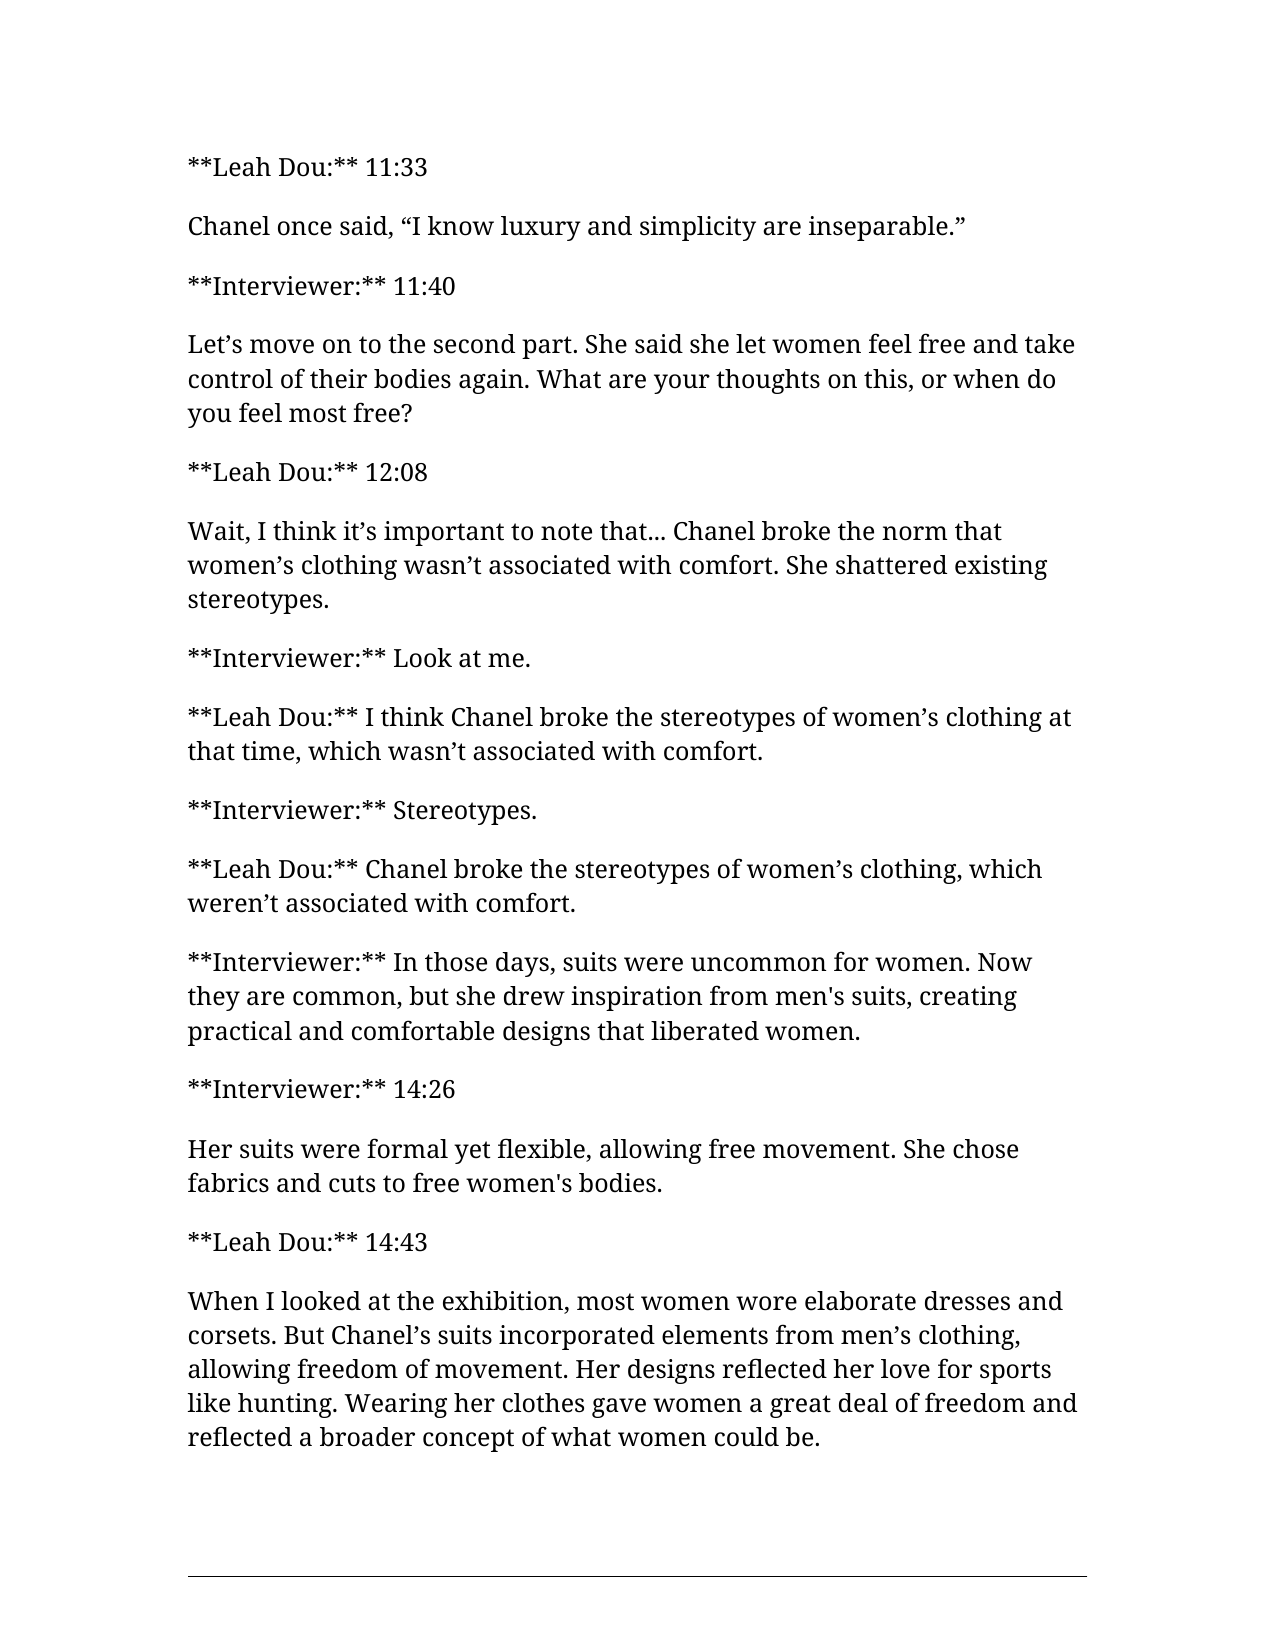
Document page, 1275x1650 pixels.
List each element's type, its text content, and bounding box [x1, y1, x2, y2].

text **Interviewer:** In those days, suits were uncommon for women. Now they are common, but she drew inspiration from men's suits, creating practical and comfortable designs that liberated women. [187, 945, 1087, 1047]
text **Leah Dou:** 14:43 [187, 1224, 1087, 1258]
text **Interviewer:** 14:26 [187, 1072, 1087, 1106]
text When I looked at the exhibition, most women wore elaborate dresses and corsets. But Chanel’s suits incorporated elements from men’s clothing, allowing freedom of movement. Her designs reflected her love for sports like hunting. Wearing her clothes gave women a great deal of freedom and reflected a broader concept of what women could be. [187, 1283, 1087, 1454]
text Wait, I think it’s important to note that... Chanel broke the norm that women’s clothing wasn’t associated with comfort. She shattered existing stereotypes. [187, 513, 1087, 616]
text **Leah Dou:** I think Chanel broke the stereotypes of women’s clothing at that time, which wasn’t associated with comfort. [187, 700, 1087, 768]
text **Leah Dou:** Chanel broke the stereotypes of women’s clothing, which weren’t associated with comfort. [187, 852, 1087, 920]
text Chanel once said, “I know luxury and simplicity are inseparable.” [187, 209, 1087, 243]
text **Leah Dou:** 11:33 [187, 150, 1087, 184]
text **Interviewer:** 11:40 [187, 268, 1087, 302]
text Let’s move on to the second part. She said she let women feel free and take control of their bodies again. What are your thoughts on this, or when do you feel most free? [187, 327, 1087, 429]
text **Interviewer:** Stereotypes. [187, 793, 1087, 827]
text **Leah Dou:** 12:08 [187, 454, 1087, 488]
text **Interviewer:** Look at me. [187, 641, 1087, 675]
text Her suits were formal yet flexible, allowing free movement. She chose fabrics and cuts to free women's bodies. [187, 1131, 1087, 1199]
